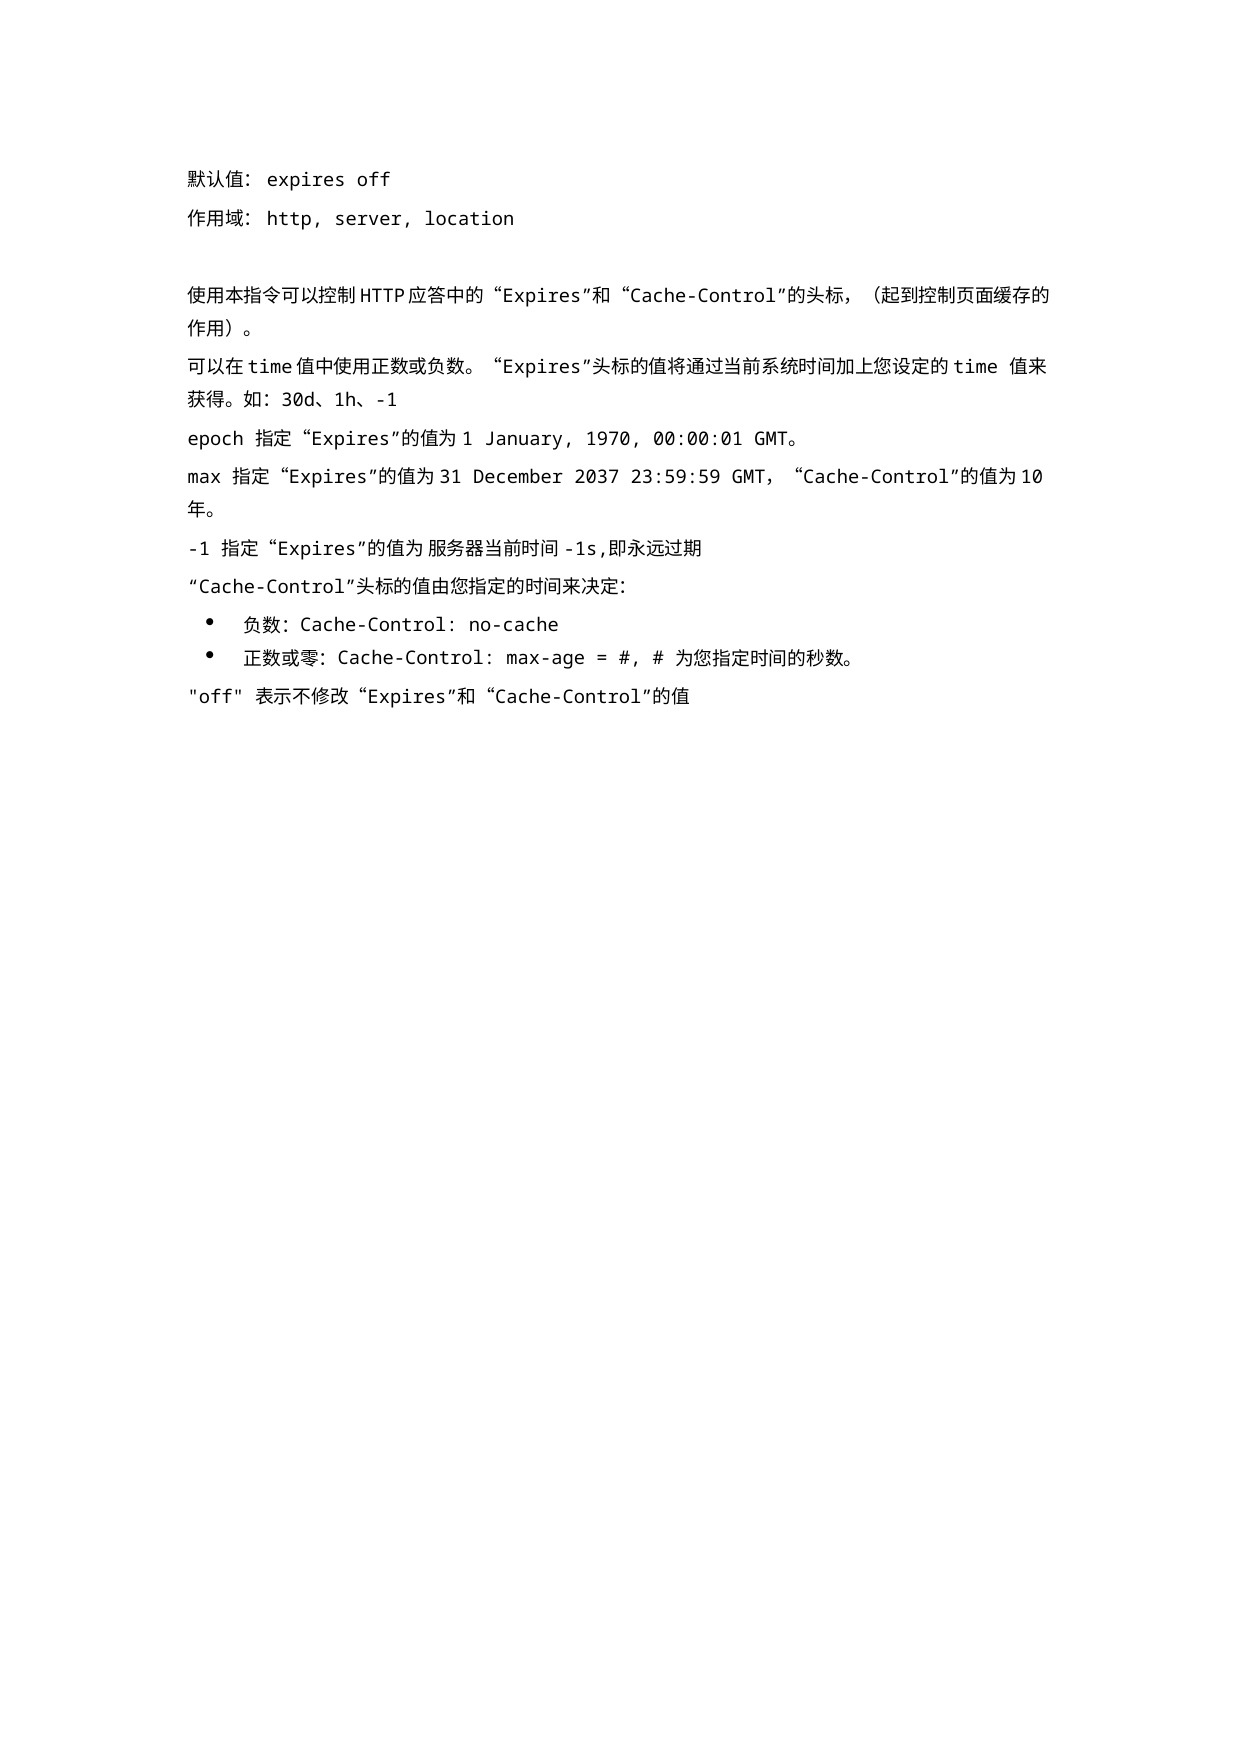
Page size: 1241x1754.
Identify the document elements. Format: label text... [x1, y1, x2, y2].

text "off" 表示不修改“Expires”和“Cache-Control”的值 [187, 679, 1053, 712]
text 使用本指令可以控制HTTP应答中的“Expires”和“Cache-Control”的头标，（起到控制页面缓存的作用）。 [187, 278, 1053, 343]
text 作用域： http, server, location [187, 201, 1053, 233]
text -1 指定“Expires”的值为 服务器当前时间 -1s,即永远过期 [187, 531, 1053, 563]
text max 指定“Expires”的值为 31 December 2037 23:59:59 GMT，“Cache-Control”的值为10年。 [187, 459, 1053, 524]
list 正数或零：Cache-Control: max-age = #, # 为您指定时间的秒数。 [206, 641, 1053, 673]
text 默认值： expires off [187, 162, 1053, 194]
text 可以在time值中使用正数或负数。“Expires”头标的值将通过当前系统时间加上您设定的 time 值来获得。如：30d、1h、-1 [187, 349, 1053, 414]
text “Cache-Control”头标的值由您指定的时间来决定： [187, 569, 1053, 602]
list 负数：Cache-Control: no-cache [206, 608, 1053, 641]
text epoch 指定“Expires”的值为 1 January, 1970, 00:00:01 GMT。 [187, 421, 1053, 453]
